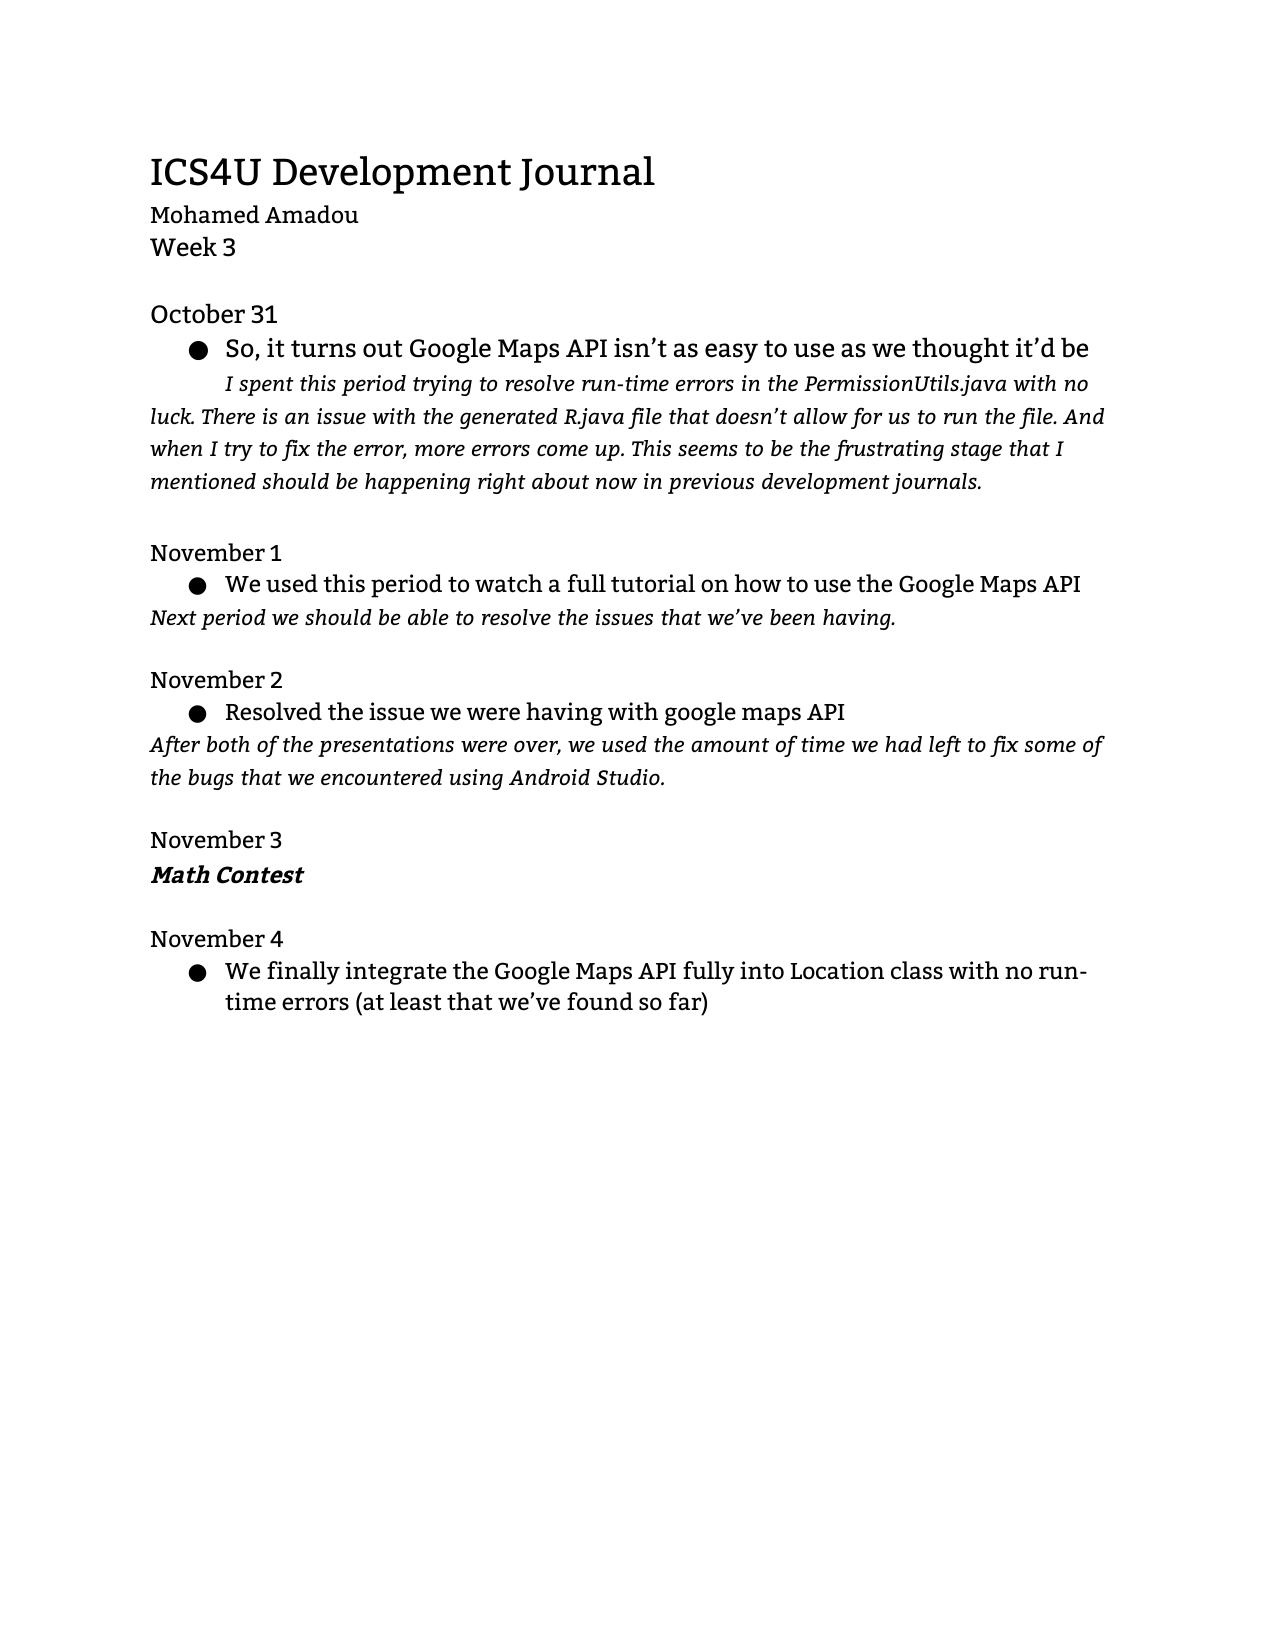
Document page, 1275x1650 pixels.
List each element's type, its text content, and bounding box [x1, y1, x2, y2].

text November 4 [150, 926, 1125, 954]
text Next period we should be able to resolve the issues that we’ve been having. [150, 603, 1125, 631]
text November 3 [150, 827, 1125, 855]
text ICS4U Development Journal [150, 150, 1125, 195]
text November 2 [150, 667, 1125, 694]
text Mohamed Amadou [150, 202, 1125, 229]
text Week 3 [150, 233, 1125, 263]
list Resolved the issue we were having with google maps API [187, 698, 1125, 726]
text After both of the presentations were over, we used the amount of time we had left to fix some of the bugs that we encountered using Android Studio. [150, 730, 1125, 791]
text November 1 [150, 540, 1125, 567]
list We finally integrate the Google Maps API fully into Location class with no run-time errors (at least that we’ve found so far) [187, 958, 1125, 1017]
text I spent this period trying to resolve run-time errors in the PermissionUtils.java with no luck. There is an issue with the generated R.java file that doesn’t allow for us to run the file. And when I try to fix the error, more errors come up. This seems to be the frustrating stage that I mentioned should be happening right about now in previous development journals. [150, 369, 1125, 495]
list So, it turns out Google Maps API isn’t as easy to use as we thought it’d be [187, 334, 1125, 364]
text Math Contest [150, 859, 1125, 890]
text October 31 [150, 300, 1125, 330]
list We used this period to watch a full tutorial on how to use the Google Maps API [187, 571, 1125, 599]
